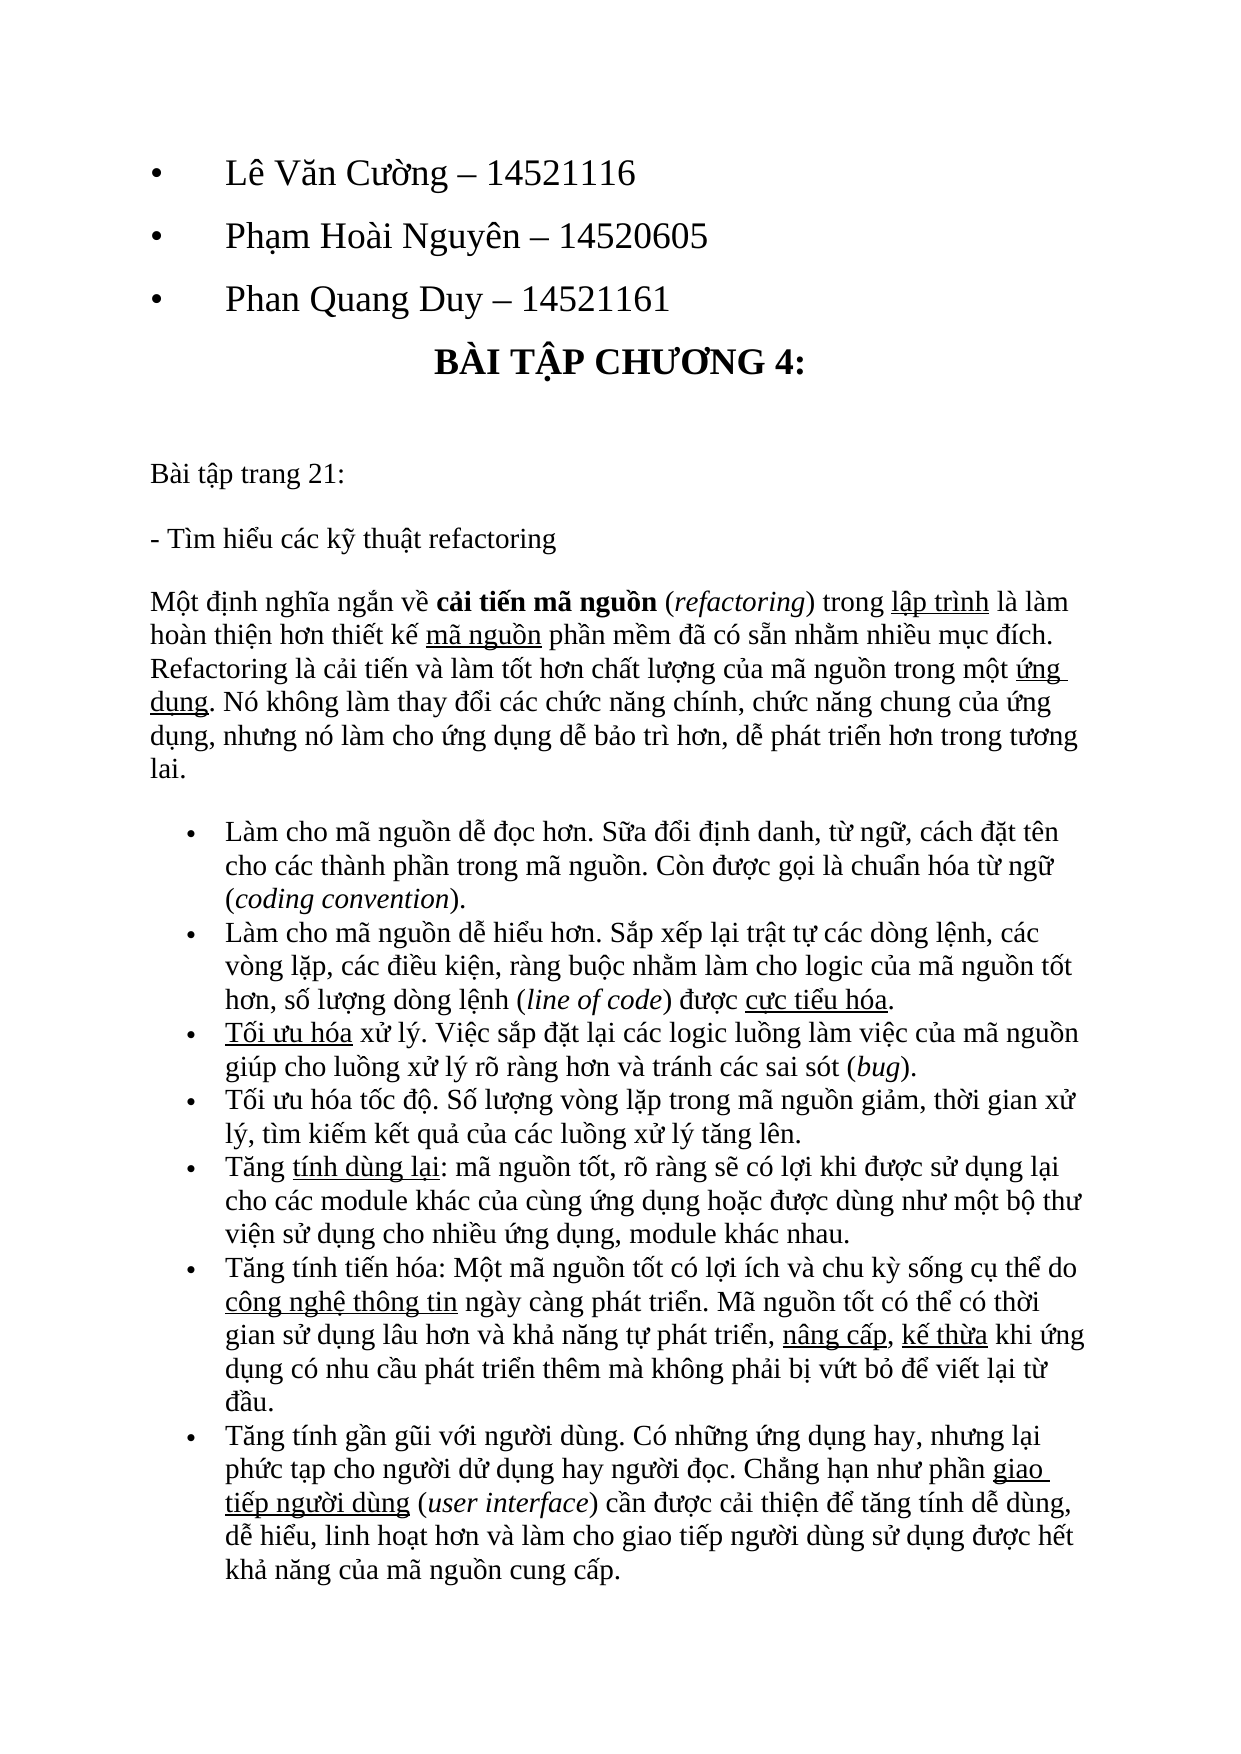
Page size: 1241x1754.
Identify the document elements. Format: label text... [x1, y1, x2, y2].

list Làm cho mã nguồn dễ đọc hơn. Sữa đổi định danh, từ ngữ, cách đặt tên cho các thành phần trong mã nguồn. Còn được gọi là chuẩn hóa từ ngữ (coding convention). [187, 814, 1090, 915]
text • Phan Quang Duy – 14521161 [150, 276, 1090, 319]
list Tối ưu hóa tốc độ. Số lượng vòng lặp trong mã nguồn giảm, thời gian xử lý, tìm kiếm kết quả của các luồng xử lý tăng lên. [187, 1082, 1090, 1149]
text - Tìm hiểu các kỹ thuật refactoring [150, 521, 1090, 554]
text • Lê Văn Cường – 14521116 [150, 150, 1090, 193]
text • Phạm Hoài Nguyên – 14520605 [150, 213, 1090, 256]
text Bài tập trang 21: [150, 456, 1090, 489]
text Một định nghĩa ngắn về cải tiến mã nguồn (refactoring) trong lập trình là làm hoàn thiện hơn thiết kế mã nguồn phần mềm đã có sẵn nhằm nhiều mục đích. Refactoring là cải tiến và làm tốt hơn chất lượng của mã nguồn trong một ứng dụng. Nó không làm thay đổi các chức năng chính, chức năng chung của ứng dụng, nhưng nó làm cho ứng dụng dễ bảo trì hơn, dễ phát triển hơn trong tương lai. [150, 584, 1090, 785]
list Tăng tính tiến hóa: Một mã nguồn tốt có lợi ích và chu kỳ sống cụ thể do công nghệ thông tin ngày càng phát triển. Mã nguồn tốt có thể có thời gian sử dụng lâu hơn và khả năng tự phát triển, nâng cấp, kế thừa khi ứng dụng có nhu cầu phát triển thêm mà không phải bị vứt bỏ để viết lại từ đầu. [187, 1250, 1090, 1418]
list Tối ưu hóa xử lý. Việc sắp đặt lại các logic luồng làm việc của mã nguồn giúp cho luồng xử lý rõ ràng hơn và tránh các sai sót (bug). [187, 1015, 1090, 1082]
list Tăng tính dùng lại: mã nguồn tốt, rõ ràng sẽ có lợi khi được sử dụng lại cho các module khác của cùng ứng dụng hoặc được dùng như một bộ thư viện sử dụng cho nhiều ứng dụng, module khác nhau. [187, 1149, 1090, 1250]
list Làm cho mã nguồn dễ hiểu hơn. Sắp xếp lại trật tự các dòng lệnh, các vòng lặp, các điều kiện, ràng buộc nhằm làm cho logic của mã nguồn tốt hơn, số lượng dòng lệnh (line of code) được cực tiểu hóa. [187, 915, 1090, 1015]
text BÀI TẬP CHƯƠNG 4: [150, 340, 1090, 383]
list Tăng tính gần gũi với người dùng. Có những ứng dụng hay, nhưng lại phức tạp cho người dử dụng hay người đọc. Chẳng hạn như phần giao tiếp người dùng (user interface) cần được cải thiện để tăng tính dễ dùng, dễ hiểu, linh hoạt hơn và làm cho giao tiếp người dùng sử dụng được hết khả năng của mã nguồn cung cấp. [187, 1418, 1090, 1586]
